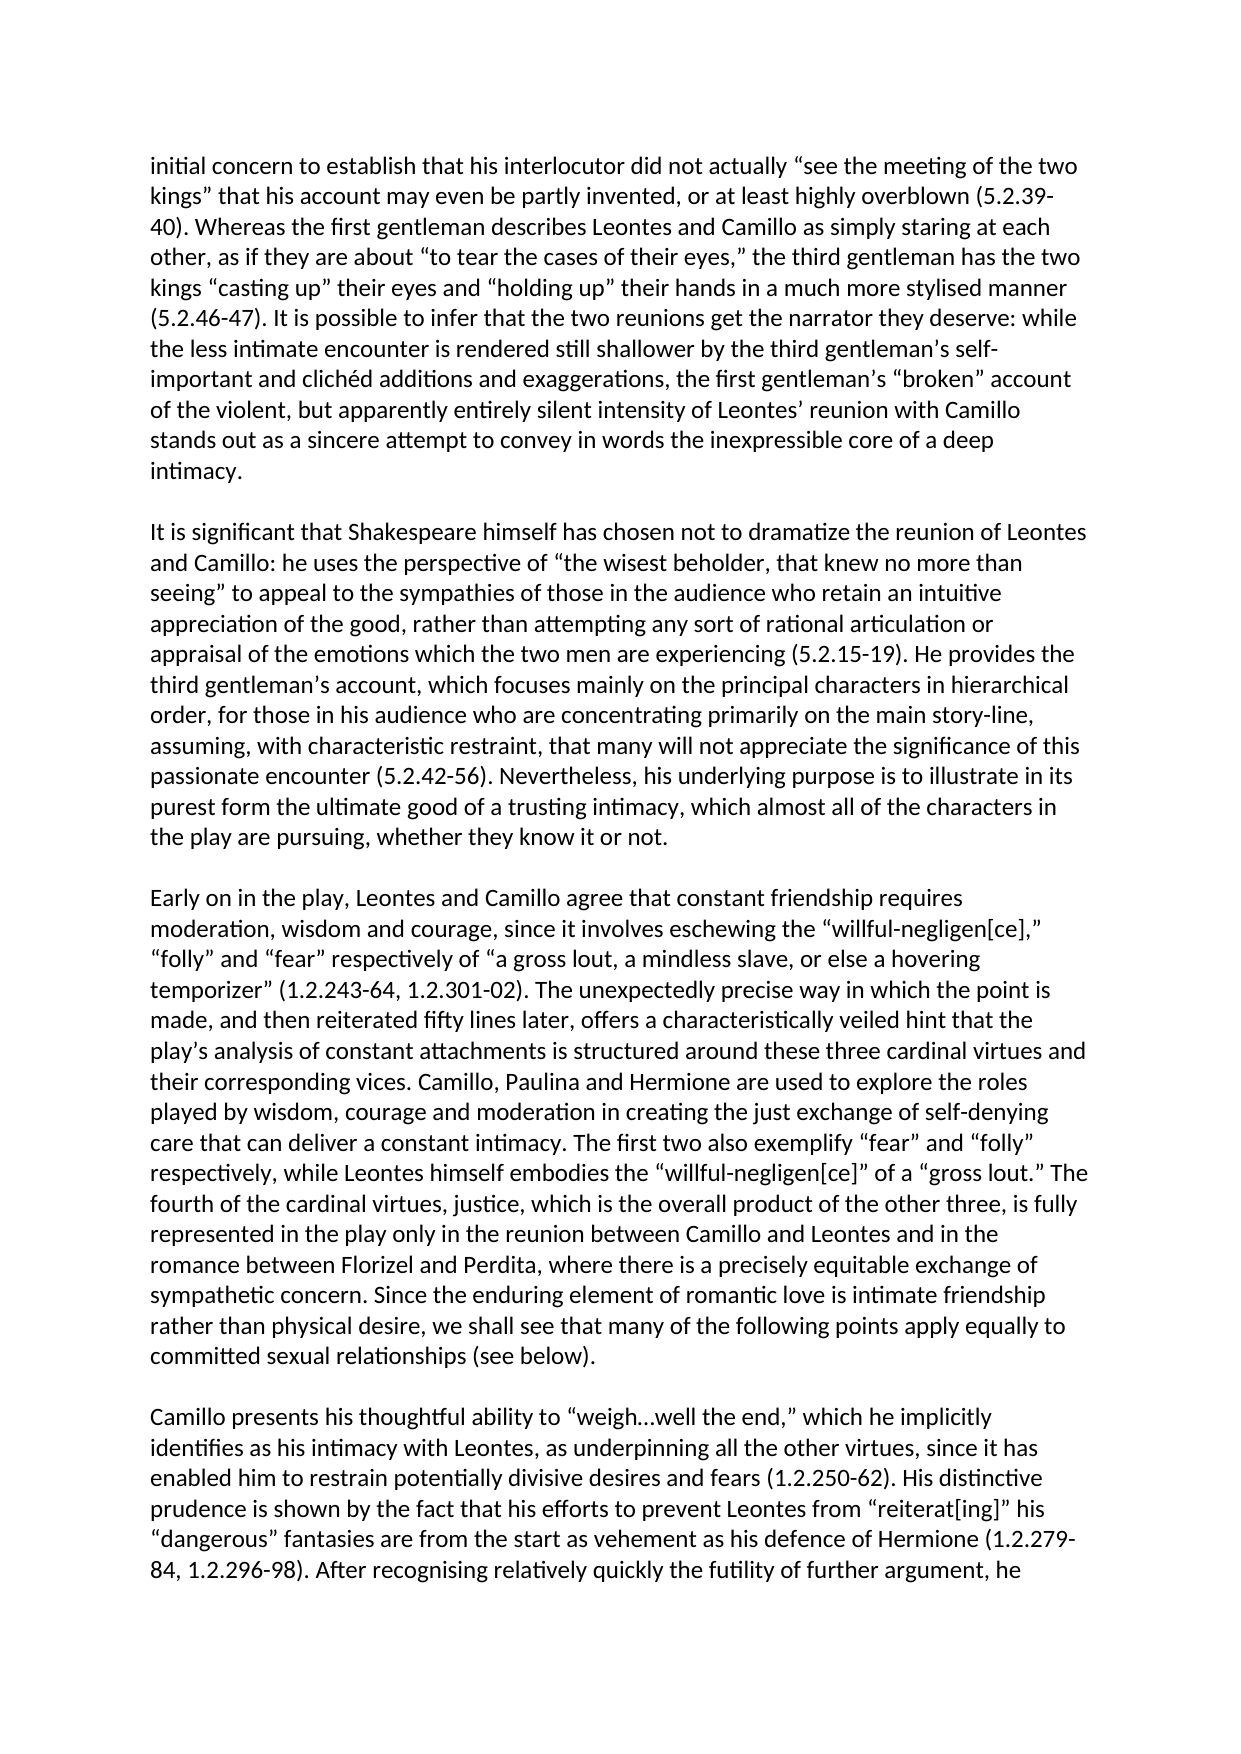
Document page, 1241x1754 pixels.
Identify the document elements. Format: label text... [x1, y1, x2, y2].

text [150, 150, 1090, 486]
text Early on in the play, Leontes and Camillo agree that constant friendship requires moderation, wisdom and courage, since it involves eschewing the “willful-negligen[ce],” “folly” and “fear” respectively of “a gross lout, a mindless slave, or else a hovering temporizer” (1.2.243-64, 1.2.301-02). The unexpectedly precise way in which the point is made, and then reiterated fifty lines later, offers a characteristically veiled hint that the play’s analysis of constant attachments is structured around these three cardinal virtues and their corresponding vices. Camillo, Paulina and Hermione are used to explore the roles played by wisdom, courage and moderation in creating the just exchange of self-denying care that can deliver a constant intimacy. The first two also exemplify “fear” and “folly” respectively, while Leontes himself embodies the “willful-negligen[ce]” of a “gross lout.” The fourth of the cardinal virtues, justice, which is the overall product of the other three, is fully represented in the play only in the reunion between Camillo and Leontes and in the romance between Florizel and Perdita, where there is a precisely equitable exchange of sympathetic concern. Since the enduring element of romantic love is intimate friendship rather than physical desire, we shall see that many of the following points apply equally to committed sexual relationships (see below). [150, 882, 1090, 1371]
text It is significant that Shakespeare himself has chosen not to dramatize the reunion of Leontes and Camillo: he uses the perspective of “the wisest beholder, that knew no more than seeing” to appeal to the sympathies of those in the audience who retain an intuitive appreciation of the good, rather than attempting any sort of rational articulation or appraisal of the emotions which the two men are experiencing (5.2.15-19). He provides the third gentleman’s account, which focuses mainly on the principal characters in hierarchical order, for those in his audience who are concentrating primarily on the main story-line, assuming, with characteristic restraint, that many will not appreciate the significance of this passionate encounter (5.2.42-56). Nevertheless, his underlying purpose is to illustrate in its purest form the ultimate good of a trusting intimacy, which almost all of the characters in the play are pursuing, whether they know it or not. [150, 516, 1090, 852]
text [150, 1401, 1090, 1584]
